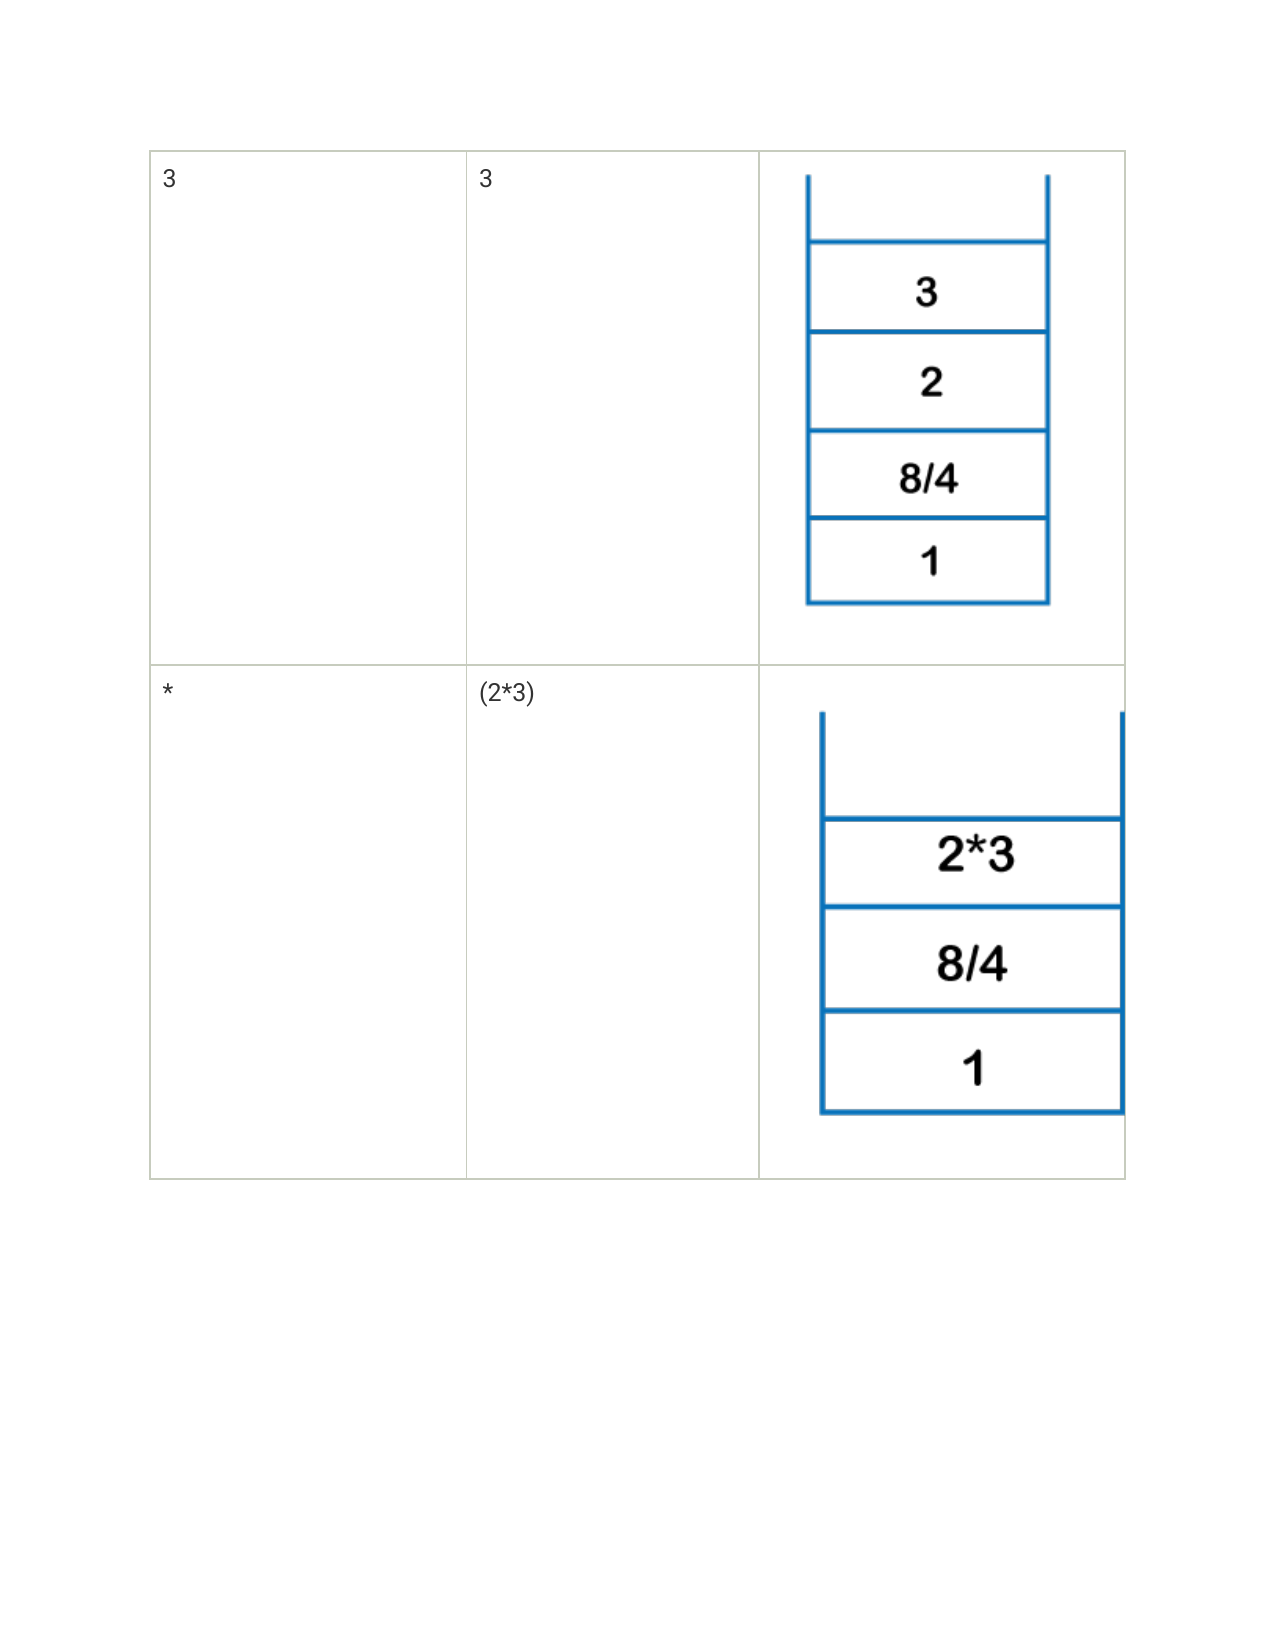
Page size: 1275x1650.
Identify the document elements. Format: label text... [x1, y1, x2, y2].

table_cell (2*3) [467, 666, 758, 1178]
table_cell [760, 152, 1124, 664]
table_cell 3 [151, 152, 466, 664]
picture [771, 164, 1095, 633]
table_cell 3 [467, 152, 758, 664]
table_cell * [151, 666, 466, 1178]
table_cell [760, 666, 1124, 1178]
picture [771, 678, 1125, 1147]
